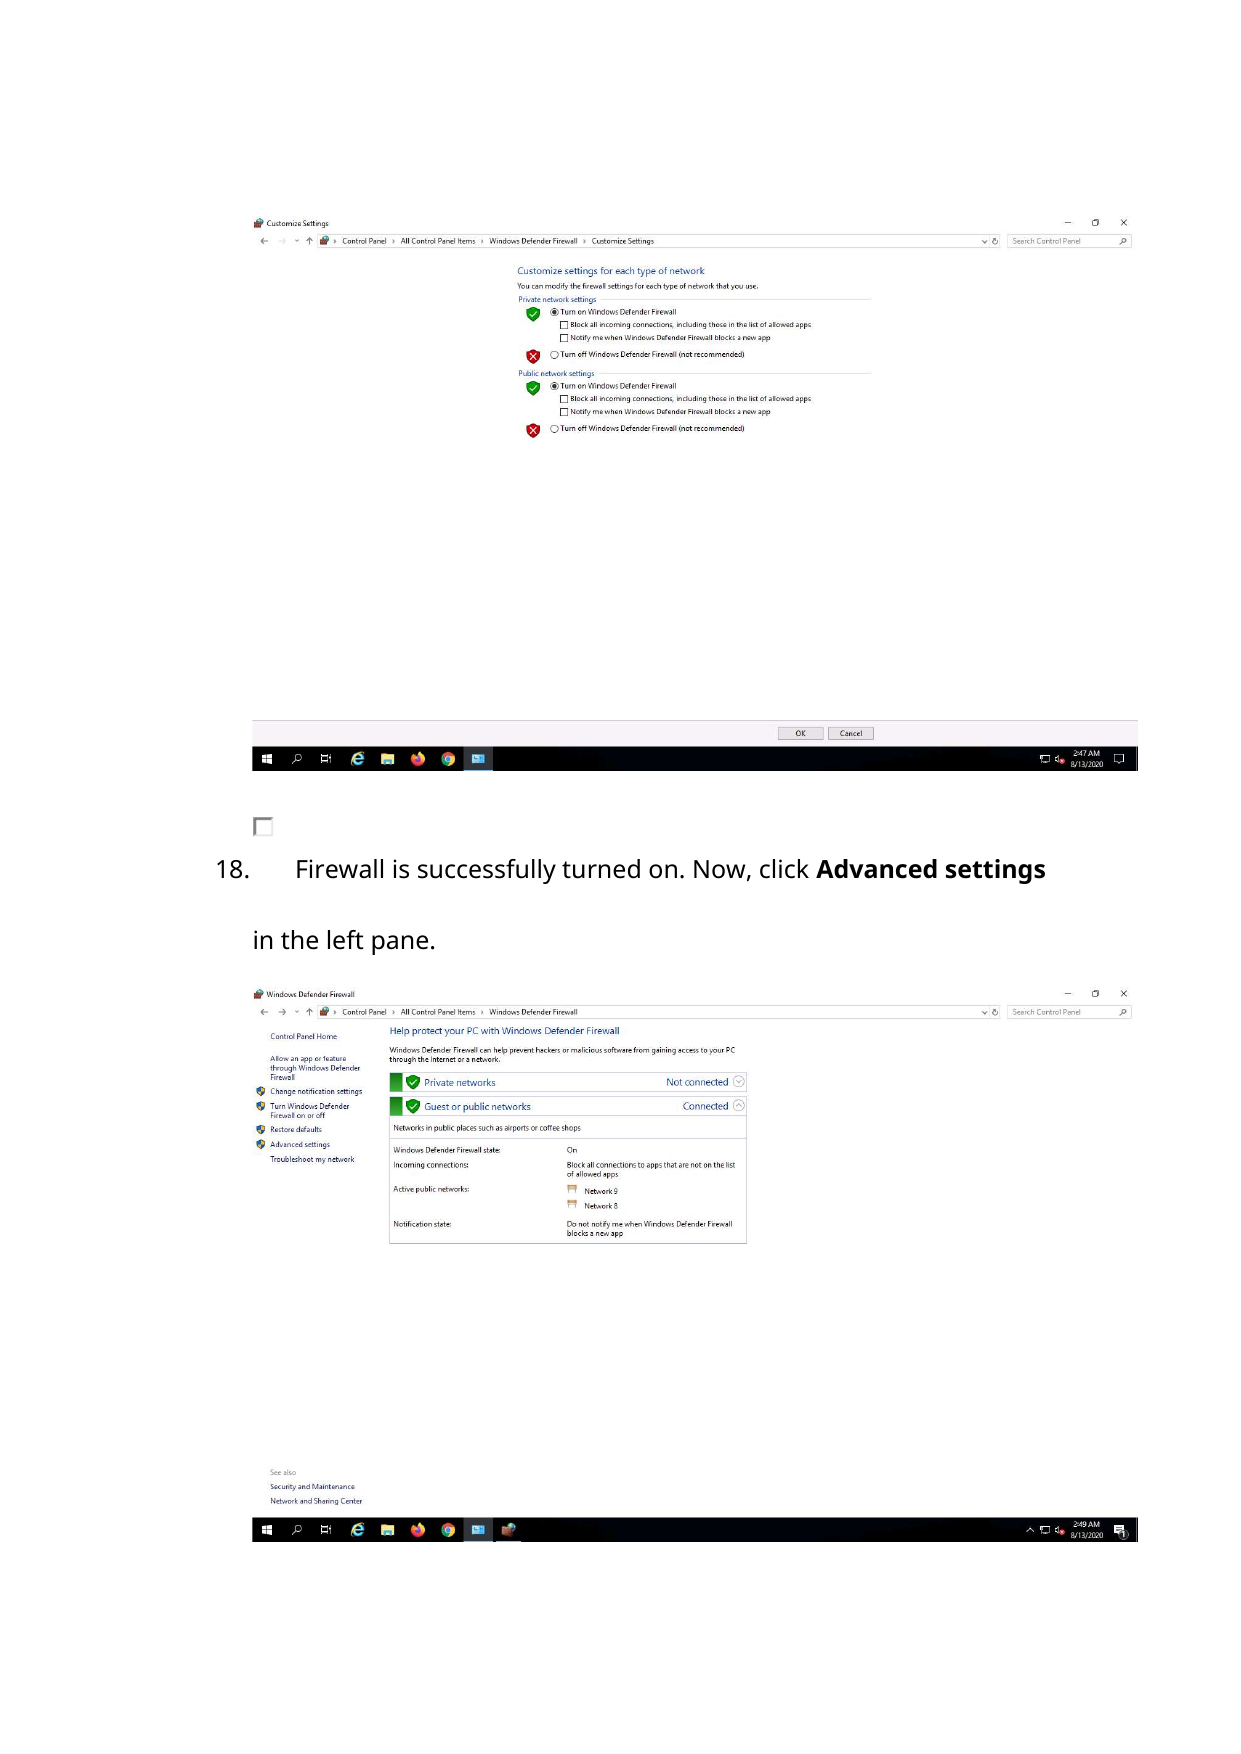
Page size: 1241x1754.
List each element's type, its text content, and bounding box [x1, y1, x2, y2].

picture [252, 216, 1138, 771]
picture [252, 987, 1138, 1542]
list Firewall is successfully turned on. Now, click Advanced settings in the left pane. [215, 808, 1063, 958]
